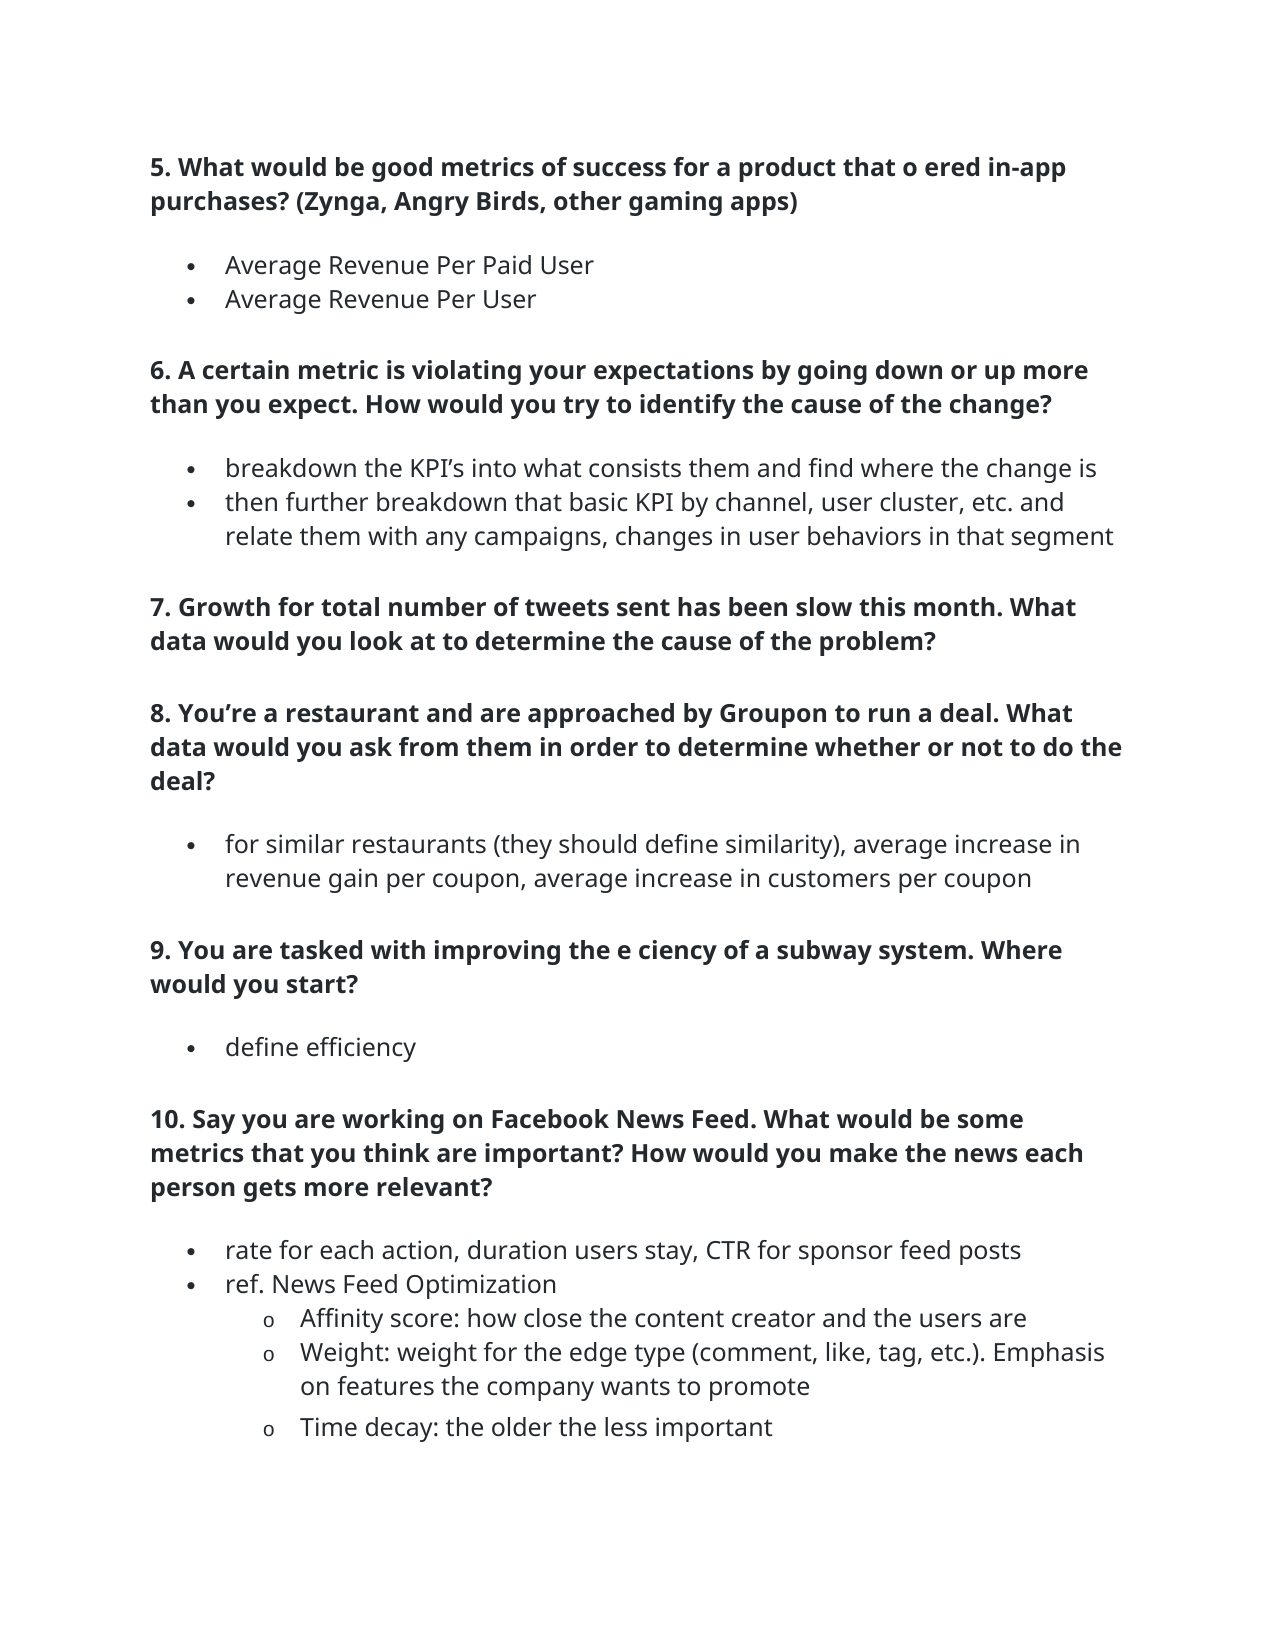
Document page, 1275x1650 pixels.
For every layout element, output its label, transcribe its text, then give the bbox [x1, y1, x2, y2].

list then further breakdown that basic KPI by channel, user cluster, etc. and relate them with any campaigns, changes in user behaviors in that segment [187, 484, 1125, 552]
list Average Revenue Per Paid User [187, 247, 1125, 281]
text 8. You’re a restaurant and are approached by Groupon to run a deal. What data would you ask from them in order to determine whether or not to do the deal? [150, 696, 1125, 798]
list Time decay: the older the less important [262, 1409, 1125, 1443]
list Affinity score: how close the content creator and the users are [262, 1301, 1125, 1335]
text 5. What would be good metrics of success for a product that o ered in-app purchases? (Zynga, Angry Birds, other gaming apps) [150, 150, 1125, 218]
list breakdown the KPI’s into what consists them and find where the change is [187, 450, 1125, 484]
list ref. News Feed Optimization [187, 1267, 1125, 1301]
text 9. You are tasked with improving the e ciency of a subway system. Where would you start? [150, 932, 1125, 1001]
list rate for each action, duration users stay, CTR for sponsor feed posts [187, 1233, 1125, 1267]
list Weight: weight for the edge type (comment, like, tag, etc.). Emphasis on features the company wants to promote [262, 1335, 1125, 1403]
text 6. A certain metric is violating your expectations by going down or up more than you expect. How would you try to identify the cause of the change? [150, 353, 1125, 421]
list define efficiency [187, 1030, 1125, 1064]
text 7. Growth for total number of tweets sent has been slow this month. What data would you look at to determine the cause of the problem? [150, 590, 1125, 658]
list for similar restaurants (they should define similarity), average increase in revenue gain per coupon, average increase in customers per coupon [187, 827, 1125, 895]
text 10. Say you are working on Facebook News Feed. What would be some metrics that you think are important? How would you make the news each person gets more relevant? [150, 1101, 1125, 1203]
list Average Revenue Per User [187, 281, 1125, 315]
